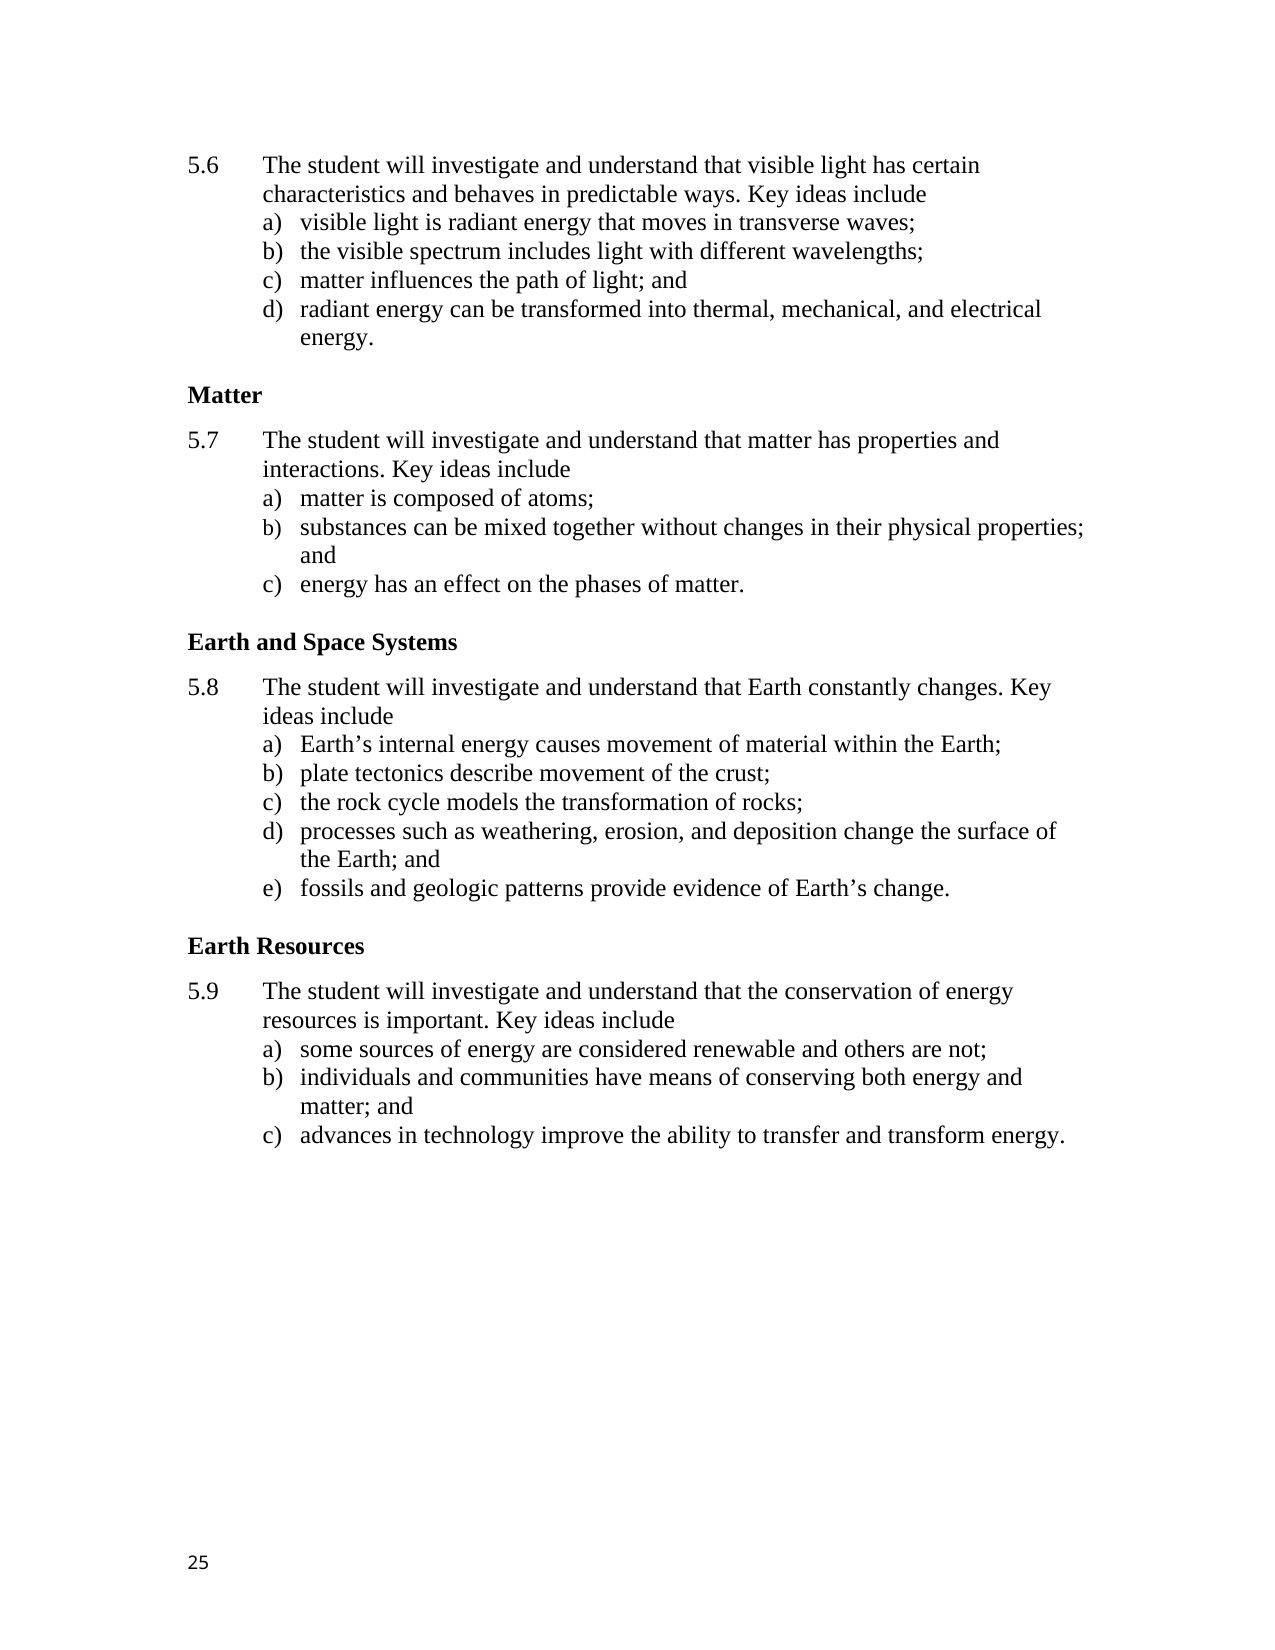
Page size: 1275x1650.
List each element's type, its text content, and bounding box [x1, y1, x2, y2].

text 5.7 The student will investigate and understand that matter has properties and interactions. Key ideas include [187, 425, 1087, 483]
list radiant energy can be transformed into thermal, mechanical, and electrical energy. [262, 294, 1087, 351]
list c) energy has an effect on the phases of matter. [262, 569, 1087, 598]
text 5.6 The student will investigate and understand that visible light has certain characteristics and behaves in predictable ways. Key ideas include [187, 150, 1087, 207]
list the rock cycle models the transformation of rocks; [262, 787, 1087, 816]
text c) advances in technology improve the ability to transfer and transform energy. [262, 1120, 1087, 1149]
list processes such as weathering, erosion, and deposition change the surface of the Earth; and [262, 816, 1087, 873]
text b) individuals and communities have means of conserving both energy and matter; and [262, 1062, 1087, 1120]
list the visible spectrum includes light with different wavelengths; [262, 236, 1087, 265]
list visible light is radiant energy that moves in transverse waves; [262, 207, 1087, 236]
list matter is composed of atoms; [262, 483, 1087, 512]
list matter influences the path of light; and [262, 265, 1087, 294]
subtitle Earth and Space Systems [187, 627, 1087, 655]
text 5.8 The student will investigate and understand that Earth constantly changes. Key ideas include [187, 672, 1087, 729]
subtitle Matter [187, 380, 1087, 409]
text 5.9 The student will investigate and understand that the conservation of energy resources is important. Key ideas include [187, 976, 1087, 1034]
list fossils and geologic patterns provide evidence of Earth’s change. [262, 873, 1087, 902]
list plate tectonics describe movement of the crust; [262, 758, 1087, 787]
list some sources of energy are considered renewable and others are not; [262, 1034, 1087, 1062]
list Earth’s internal energy causes movement of material within the Earth; [262, 729, 1087, 758]
subtitle Earth Resources [187, 931, 1087, 959]
text b) substances can be mixed together without changes in their physical properties; and [262, 512, 1087, 569]
